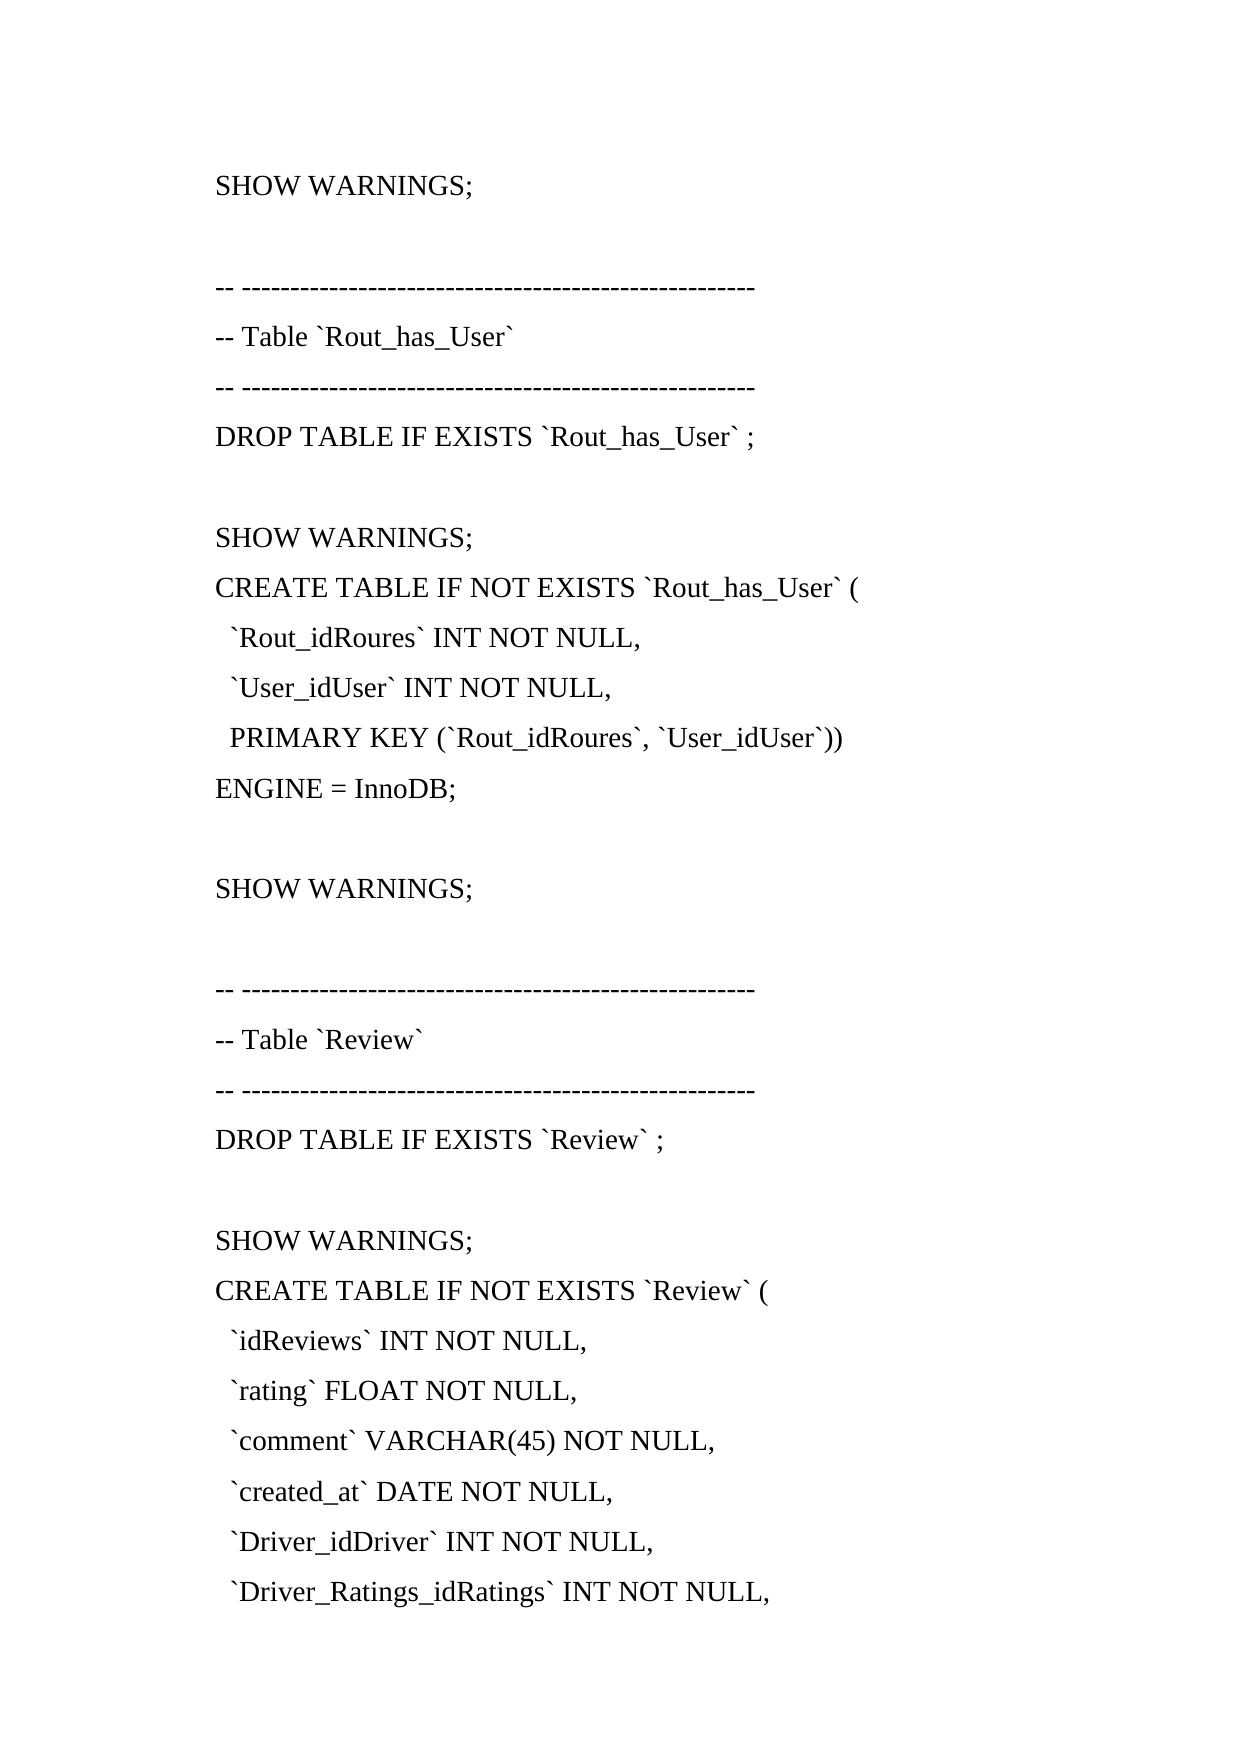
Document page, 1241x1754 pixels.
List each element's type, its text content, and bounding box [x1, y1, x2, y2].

text `comment` VARCHAR(45) NOT NULL, [177, 1423, 1152, 1457]
text -- ----------------------------------------------------- [177, 1072, 1152, 1106]
text PRIMARY KEY (`Rout_idRoures`, `User_idUser`)) [177, 721, 1152, 754]
text `Rout_idRoures` INT NOT NULL, [177, 620, 1152, 654]
text -- ----------------------------------------------------- [177, 369, 1152, 403]
text `rating` FLOAT NOT NULL, [177, 1373, 1152, 1407]
text -- Table `Review` [177, 1022, 1152, 1055]
text ENGINE = InnoDB; [177, 771, 1152, 804]
text `Driver_idDriver` INT NOT NULL, [177, 1524, 1152, 1557]
text -- Table `Rout_has_User` [177, 319, 1152, 352]
text `Driver_Ratings_idRatings` INT NOT NULL, [177, 1574, 1152, 1608]
text CREATE TABLE IF NOT EXISTS `Review` ( [177, 1273, 1152, 1306]
text CREATE TABLE IF NOT EXISTS `Rout_has_User` ( [177, 570, 1152, 603]
text `created_at` DATE NOT NULL, [177, 1474, 1152, 1507]
text SHOW WARNINGS; [177, 168, 1152, 202]
text -- ----------------------------------------------------- [177, 972, 1152, 1005]
text SHOW WARNINGS; [177, 520, 1152, 553]
text -- ----------------------------------------------------- [177, 269, 1152, 302]
text SHOW WARNINGS; [177, 871, 1152, 905]
text `User_idUser` INT NOT NULL, [177, 670, 1152, 704]
text `idReviews` INT NOT NULL, [177, 1323, 1152, 1357]
text SHOW WARNINGS; [177, 1223, 1152, 1256]
text DROP TABLE IF EXISTS `Rout_has_User` ; [177, 419, 1152, 453]
text DROP TABLE IF EXISTS `Review` ; [177, 1122, 1152, 1156]
